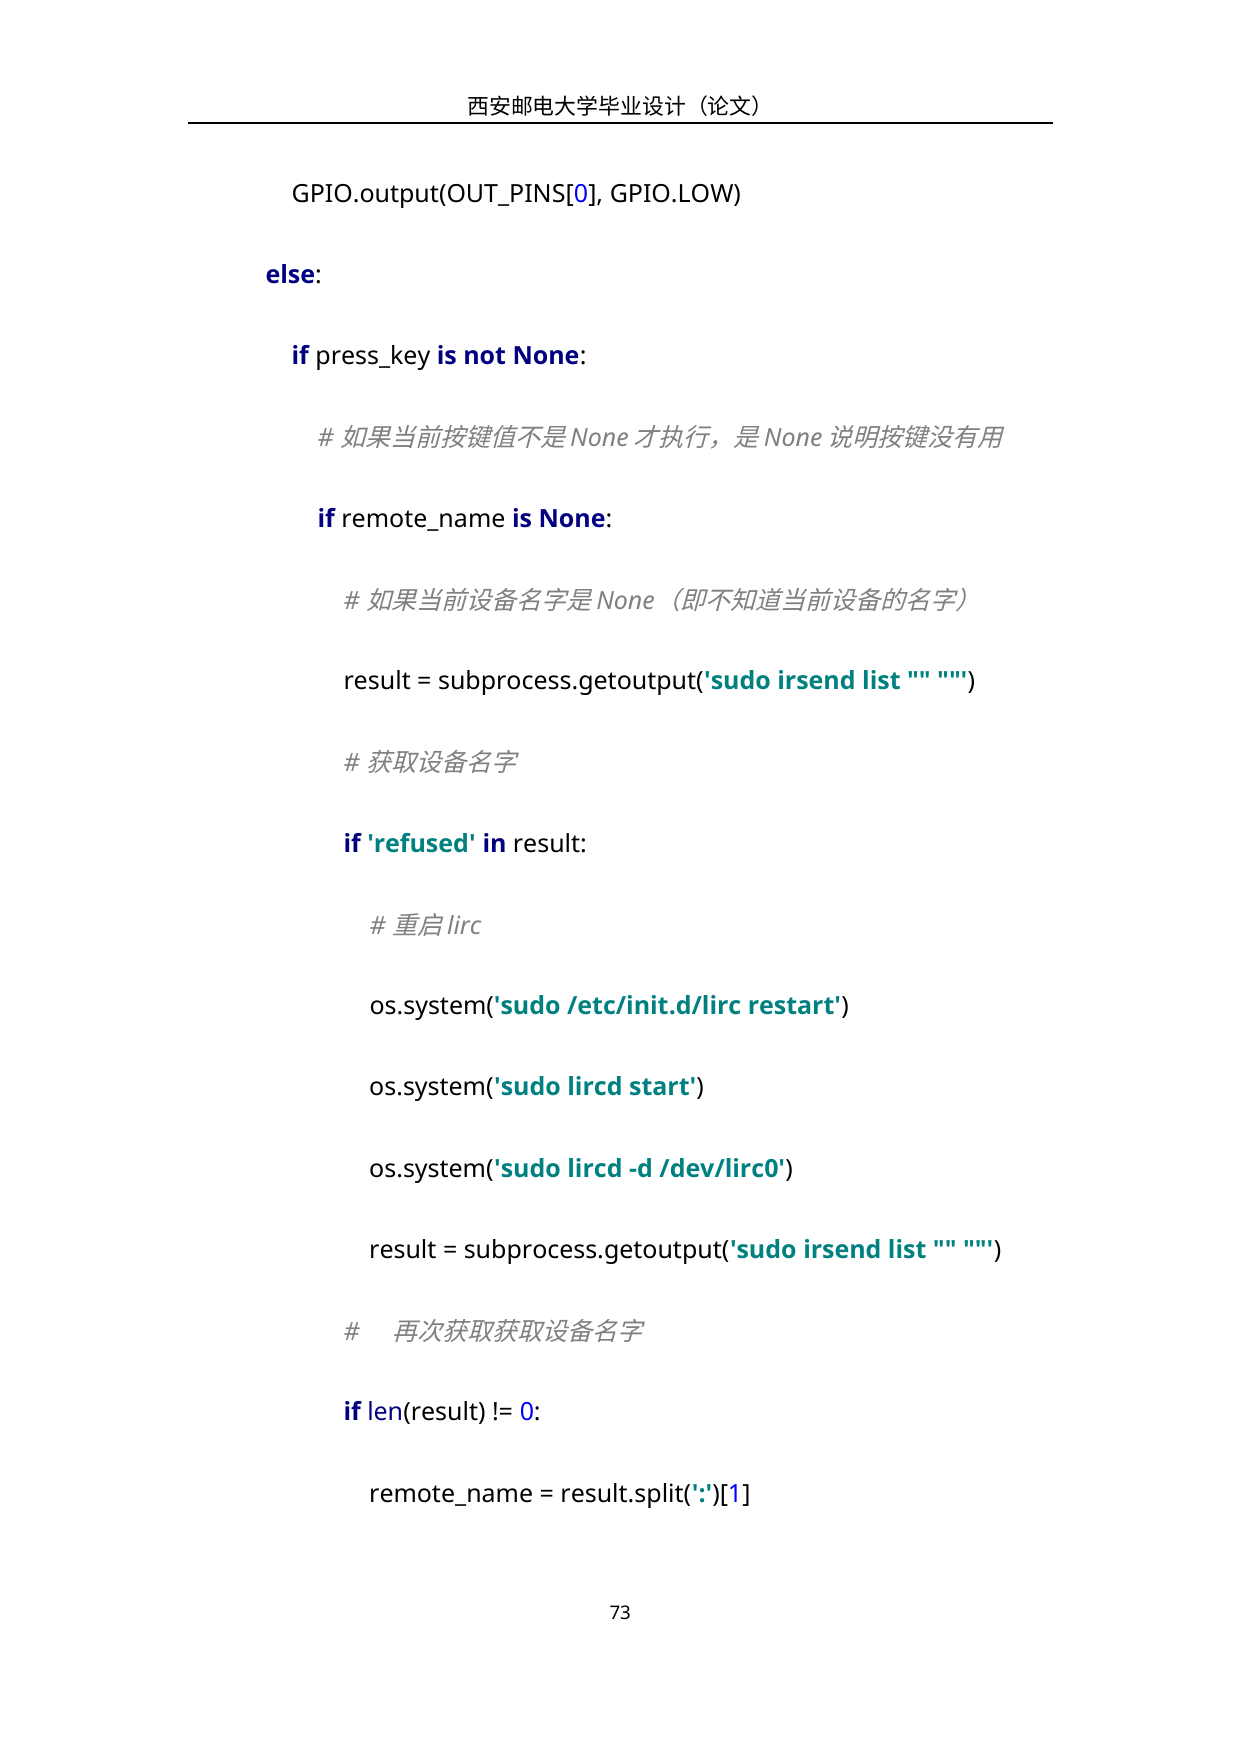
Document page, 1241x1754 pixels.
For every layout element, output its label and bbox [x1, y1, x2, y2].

text [187, 160, 1053, 1525]
